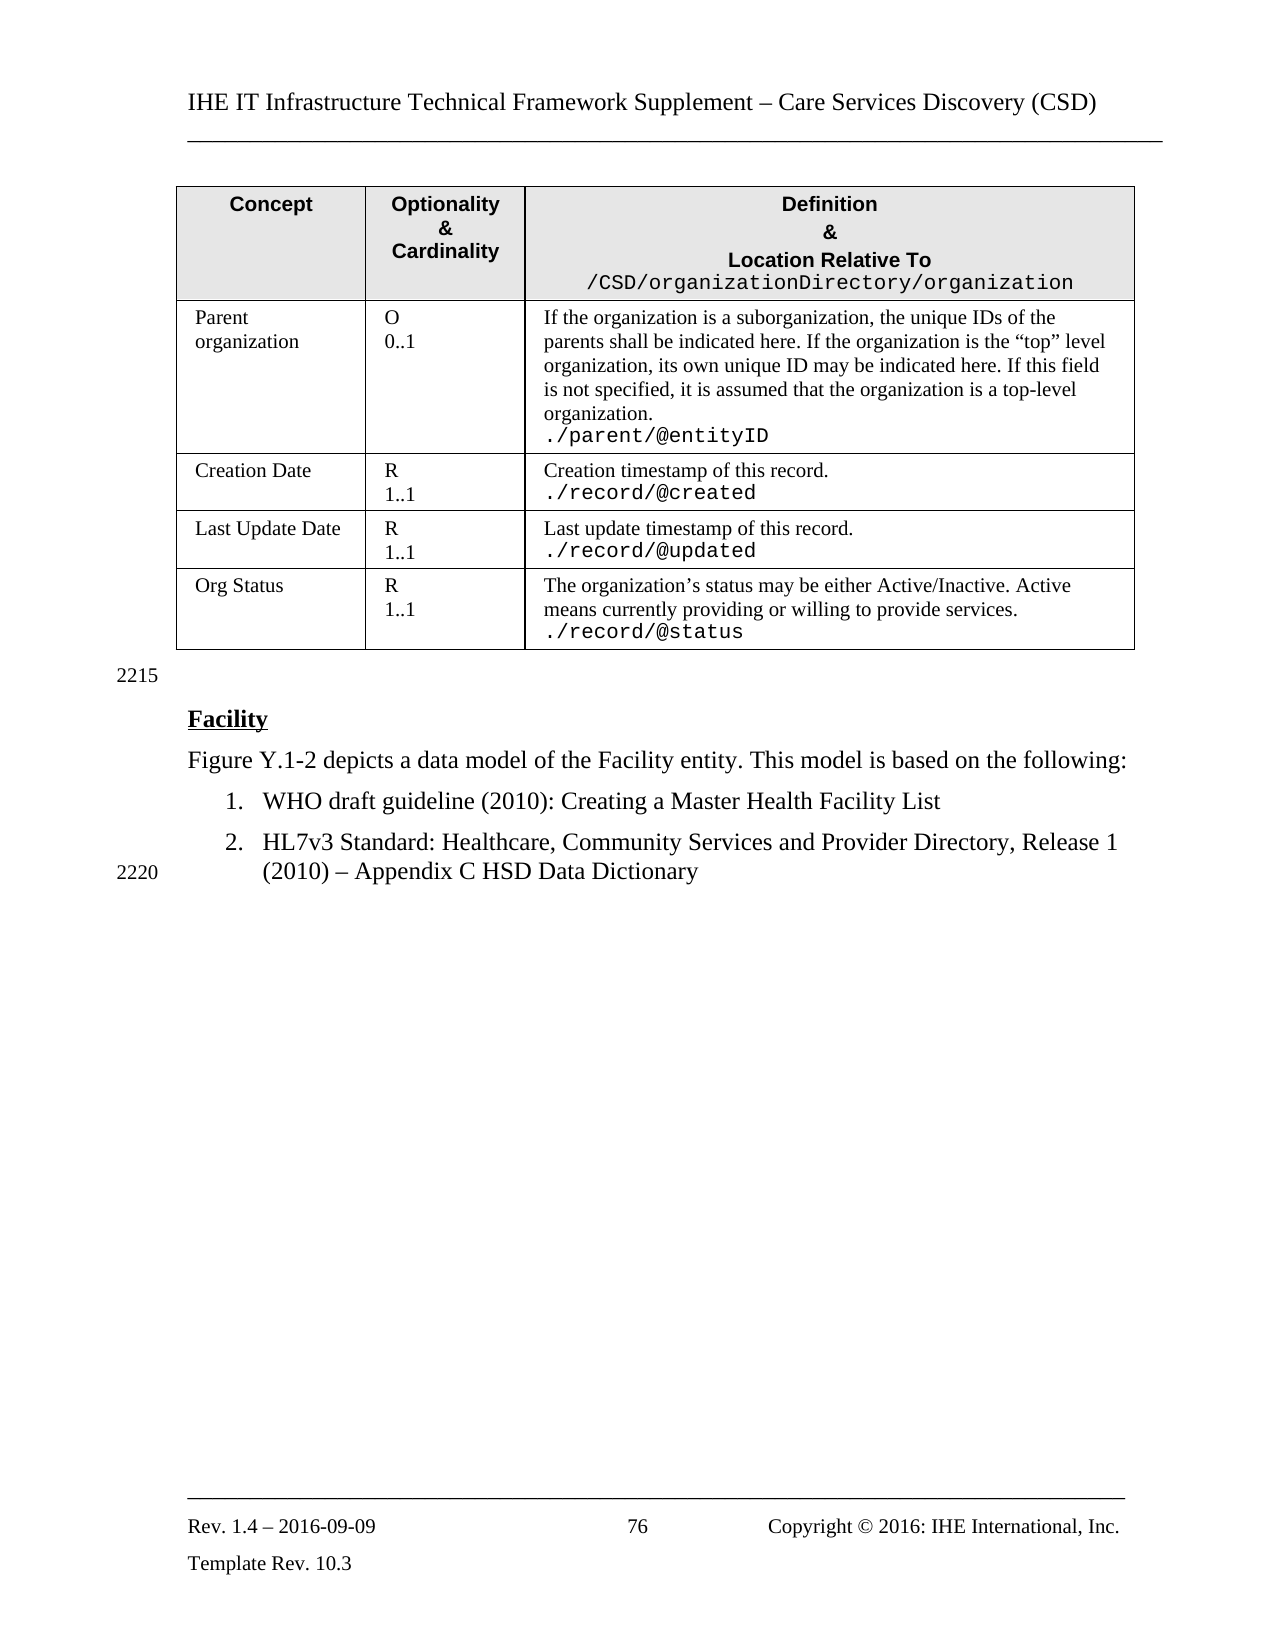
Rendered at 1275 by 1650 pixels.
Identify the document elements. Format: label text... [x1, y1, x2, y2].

table_cell Last Update Date [177, 511, 365, 568]
table_header Optionality & Cardinality [366, 187, 524, 299]
text Facility [187, 704, 1162, 732]
table_cell Last update timestamp of this record. ./record/@updated [526, 511, 1134, 568]
table_cell If the organization is a suborganization, the unique IDs of the parents shall be indicated here. If the organization is the “top” level organization, its own unique ID may be indicated here. If this field is not specified, it is assumed that the organization is a top-level organization. ./parent/@entityID [526, 301, 1134, 453]
table_cell Parent organization [177, 301, 365, 453]
table_cell O 0..1 [366, 301, 524, 453]
table_cell Org Status [177, 569, 365, 649]
table_cell R 1..1 [366, 454, 524, 510]
table_cell The organization’s status may be either Active/Inactive. Active means currently providing or willing to provide services. ./record/@status [526, 569, 1134, 649]
table_cell R 1..1 [366, 569, 524, 649]
list HL7v3 Standard: Healthcare, Community Services and Provider Directory, Release 1 (2010) – Appendix C HSD Data Dictionary [225, 827, 1162, 885]
table_header Definition & Location Relative To /CSD/organizationDirectory/organization [526, 187, 1134, 299]
text Figure Y.1-2 depicts a data model of the Facility entity. This model is based on the following: [187, 745, 1162, 774]
table_cell Creation timestamp of this record. ./record/@created [526, 454, 1134, 510]
table_header Concept [177, 187, 365, 299]
table_cell R 1..1 [366, 511, 524, 568]
table_cell Creation Date [177, 454, 365, 510]
list WHO draft guideline (2010): Creating a Master Health Facility List [225, 786, 1162, 815]
